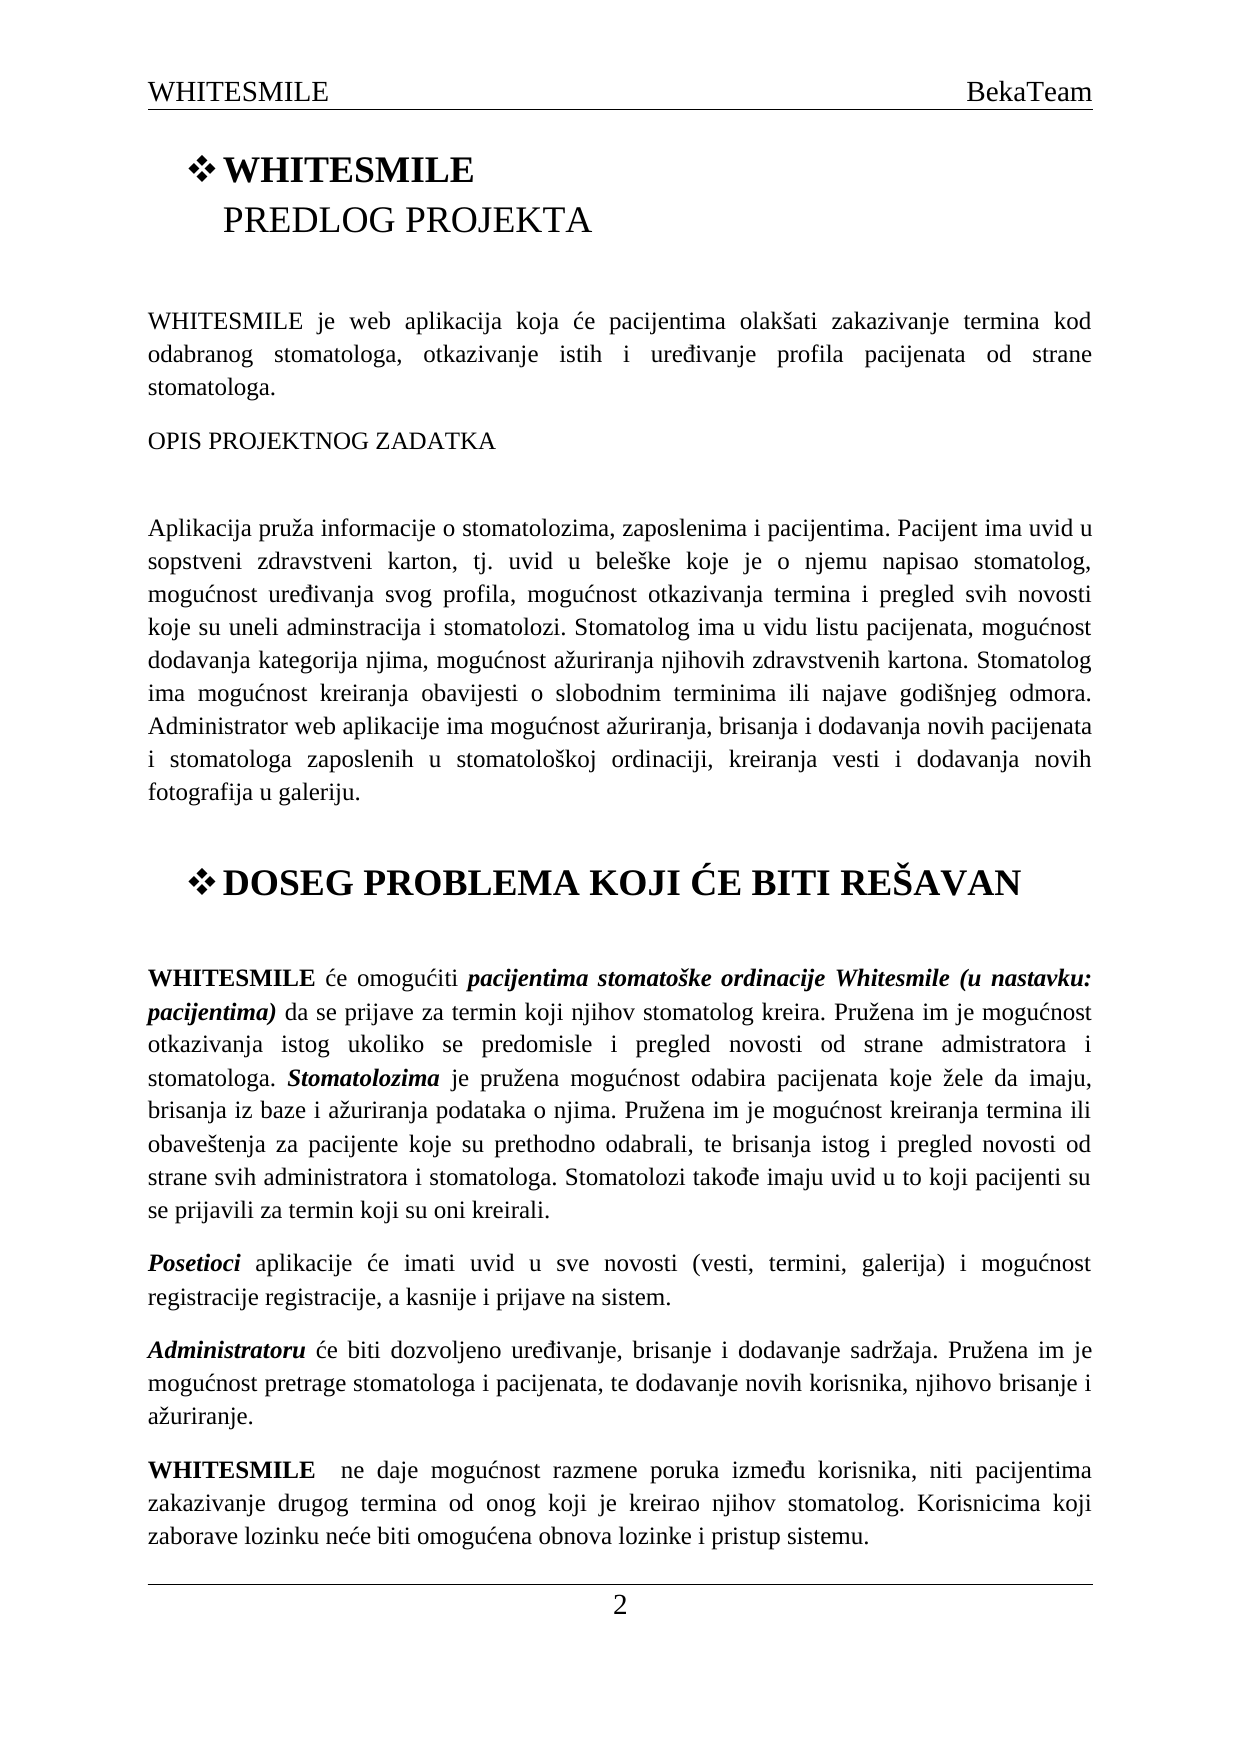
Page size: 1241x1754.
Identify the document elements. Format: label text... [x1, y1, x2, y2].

text WHITESMILE je web aplikacija koja će pacijentima olakšati zakazivanje termina kod odabranog stomatologa, otkazivanje istih i uređivanje profila pacijenata od strane stomatologa. [148, 306, 1093, 401]
text WHITESMILE ne daje mogućnost razmene poruka između korisnika, niti pacijentima zakazivanje drugog termina od onog koji je kreirao njihov stomatolog. Korisnicima koji zaborave lozinku neće biti omogućena obnova lozinke i pristup sistemu. [148, 1455, 1093, 1550]
text WHITESMILE će omogućiti pacijentima stomatoške ordinacije Whitesmile (u nastavku: pacijentima) da se prijave za termin koji njihov stomatolog kreira. Pružena im je mogućnost otkazivanja istog ukoliko se predomisle i pregled novosti od strane admistratora i stomatologa. Stomatolozima je pružena mogućnost odabira pacijenata koje žele da imaju, brisanja iz baze i ažuriranja podataka o njima. Pružena im je mogućnost kreiranja termina ili obaveštenja za pacijente koje su prethodno odabrali, te brisanja istog i pregled novosti od strane svih administratora i stomatologa. Stomatolozi takođe imaju uvid u to koji pacijenti su se prijavili za termin koji su oni kreirali. [148, 963, 1093, 1223]
text Aplikacija pruža informacije o stomatolozima, zaposlenima i pacijentima. Pacijent ima uvid u sopstveni zdravstveni karton, tj. uvid u beleške koje je o njemu napisao stomatolog, mogućnost uređivanja svog profila, mogućnost otkazivanja termina i pregled svih novosti koje su uneli adminstracija i stomatolozi. Stomatolog ima u vidu listu pacijenata, mogućnost dodavanja kategorija njima, mogućnost ažuriranja njihovih zdravstvenih kartona. Stomatolog ima mogućnost kreiranja obavijesti o slobodnim terminima ili najave godišnjeg odmora. Administrator web aplikacije ima mogućnost ažuriranja, brisanja i dodavanja novih pacijenata i stomatologa zaposlenih u stomatološkoj ordinaciji, kreiranja vesti i dodavanja novih fotografija u galeriju. [148, 480, 1093, 806]
text Administratoru će biti dozvoljeno uređivanje, brisanje i dodavanje sadržaja. Pružena im je mogućnost pretrage stomatologa i pacijenata, te dodavanje novih korisnika, njihovo brisanje i ažuriranje. [148, 1335, 1093, 1430]
text Posetioci aplikacije će imati uvid u sve novosti (vesti, termini, galerija) i mogućnost registracije registracije, a kasnije i prijave na sistem. [148, 1248, 1093, 1310]
subtitle DOSEG PROBLEMA KOJI ĆE BITI REŠAVAN [185, 860, 1093, 903]
subtitle WHITESMILE PREDLOG PROJEKTA [185, 148, 1093, 240]
text OPIS PROJEKTNOG ZADATKA [148, 426, 1093, 455]
